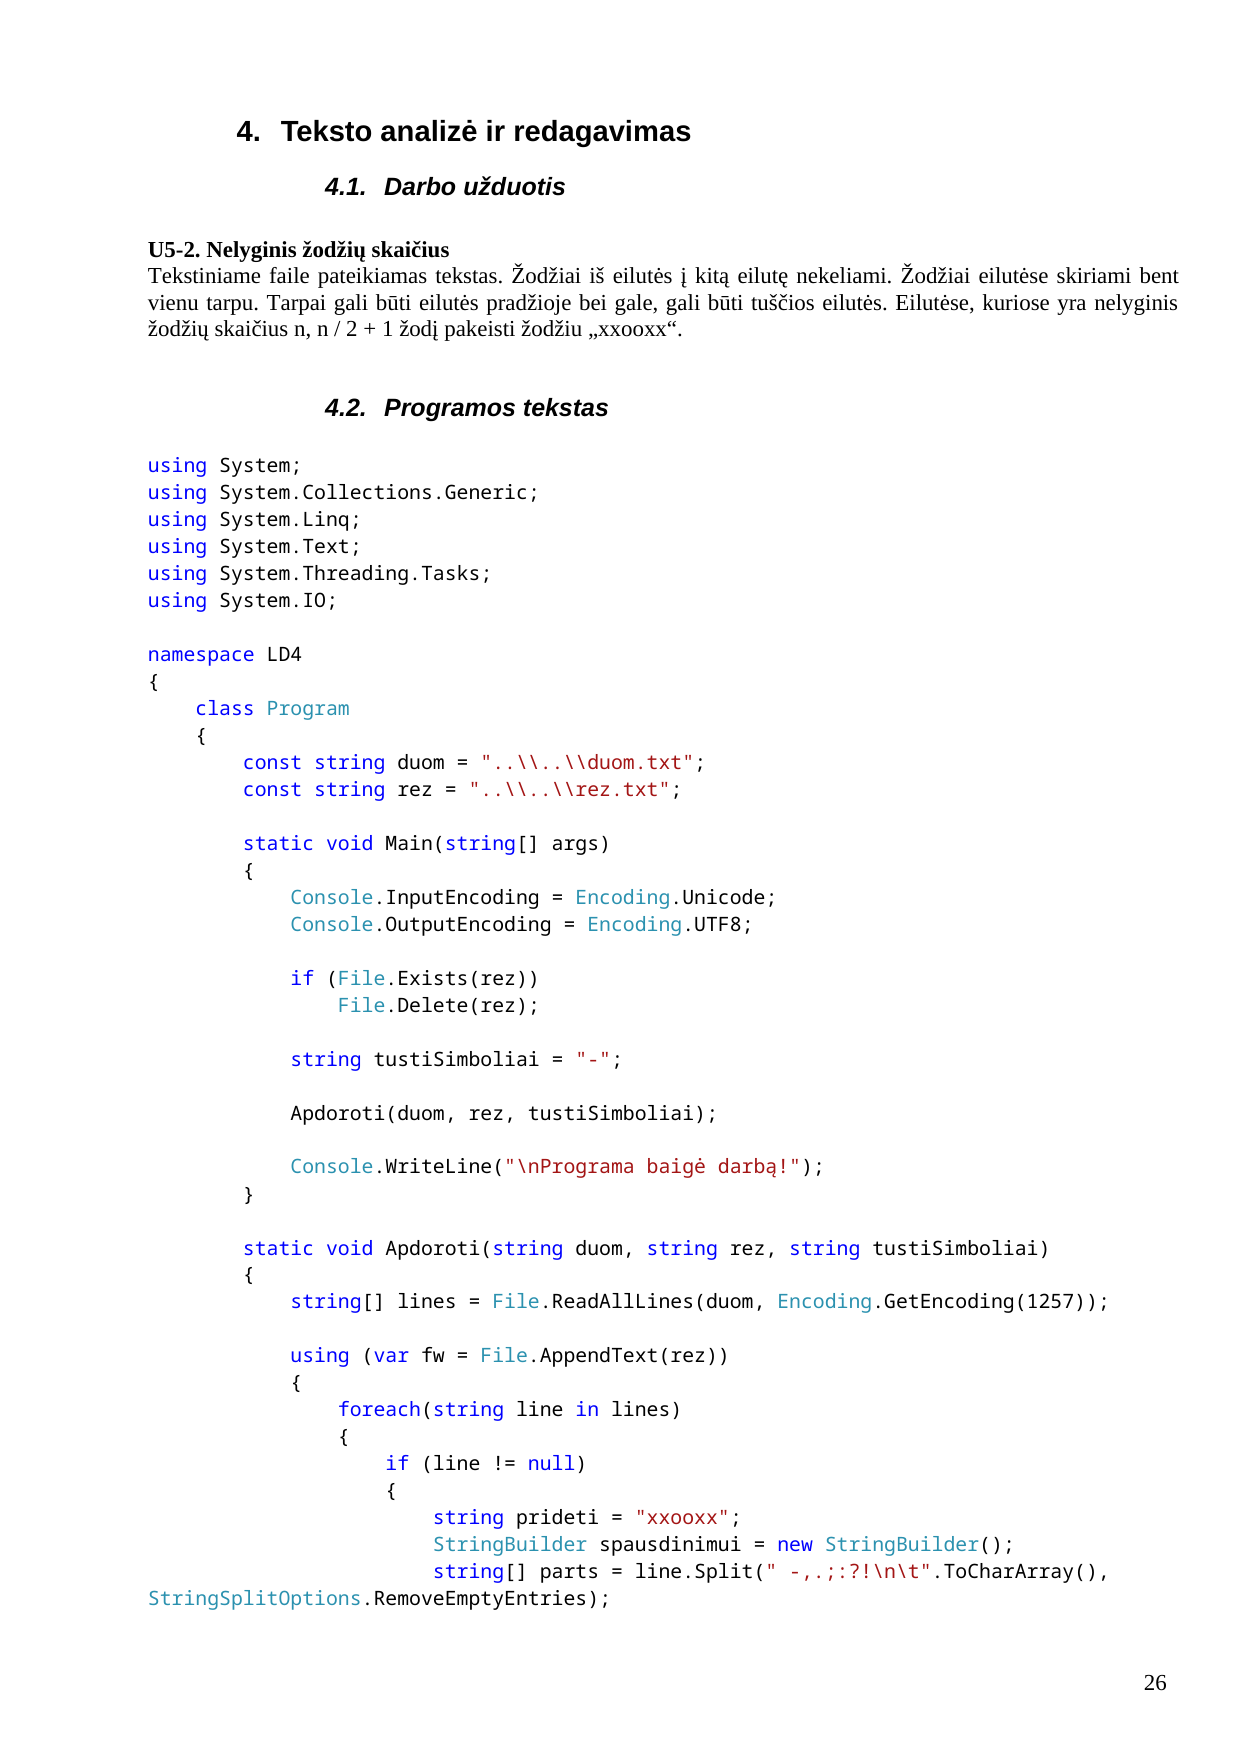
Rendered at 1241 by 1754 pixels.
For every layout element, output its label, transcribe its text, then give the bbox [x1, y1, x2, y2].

text Console.InputEncoding = Encoding.Unicode; [148, 883, 1181, 910]
subtitle Darbo užduotis [325, 172, 1181, 201]
text { [148, 1423, 1181, 1449]
text StringBuilder spausdinimui = new StringBuilder(); [148, 1531, 1181, 1557]
text Console.OutputEncoding = Encoding.UTF8; [148, 910, 1181, 937]
subtitle Programos tekstas [325, 393, 1181, 421]
text string[] parts = line.Split(" -,.;:?!\n\t".ToCharArray(), StringSplitOptions.RemoveEmptyEntries); [148, 1557, 1181, 1611]
text string[] lines = File.ReadAllLines(duom, Encoding.GetEncoding(1257)); [148, 1288, 1181, 1315]
text static void Main(string[] args) [148, 829, 1181, 856]
text { [148, 1261, 1181, 1288]
text const string rez = "..\\..\\rez.txt"; [148, 775, 1181, 802]
text Console.WriteLine("\nPrograma baigė darbą!"); [148, 1153, 1181, 1180]
text { [148, 1477, 1181, 1503]
text class Program [148, 694, 1181, 721]
subtitle Teksto analizė ir redagavimas [236, 114, 1181, 147]
text using System; [148, 451, 1181, 478]
text } [148, 1180, 1181, 1207]
text Tekstiniame faile pateikiamas tekstas. Žodžiai iš eilutės į kitą eilutę nekeliami. Žodžiai eilutėse skiriami bent vienu tarpu. Tarpai gali būti eilutės pradžioje bei gale, gali būti tuščios eilutės. Eilutėse, kuriose yra nelyginis žodžių skaičius n, n / 2 + 1 žodį pakeisti žodžiu „xxooxx“. [148, 262, 1181, 341]
text Apdoroti(duom, rez, tustiSimboliai); [148, 1099, 1181, 1126]
text { [148, 721, 1181, 748]
text using System.Threading.Tasks; [148, 559, 1181, 586]
text static void Apdoroti(string duom, string rez, string tustiSimboliai) [148, 1234, 1181, 1261]
text namespace LD4 [148, 640, 1181, 667]
text using System.Linq; [148, 505, 1181, 532]
text string tustiSimboliai = "-"; [148, 1045, 1181, 1072]
text const string duom = "..\\..\\duom.txt"; [148, 748, 1181, 775]
text File.Delete(rez); [148, 991, 1181, 1018]
text { [148, 667, 1181, 694]
text string prideti = "xxooxx"; [148, 1503, 1181, 1531]
text using System.Collections.Generic; [148, 478, 1181, 505]
text { [148, 1369, 1181, 1396]
text using System.Text; [148, 532, 1181, 559]
text foreach(string line in lines) [148, 1396, 1181, 1423]
text if (File.Exists(rez)) [148, 964, 1181, 991]
text { [148, 856, 1181, 883]
text using (var fw = File.AppendText(rez)) [148, 1342, 1181, 1369]
text using System.IO; [148, 586, 1181, 613]
text U5-2. Nelyginis žodžių skaičius [148, 236, 1181, 262]
text if (line != null) [148, 1449, 1181, 1477]
